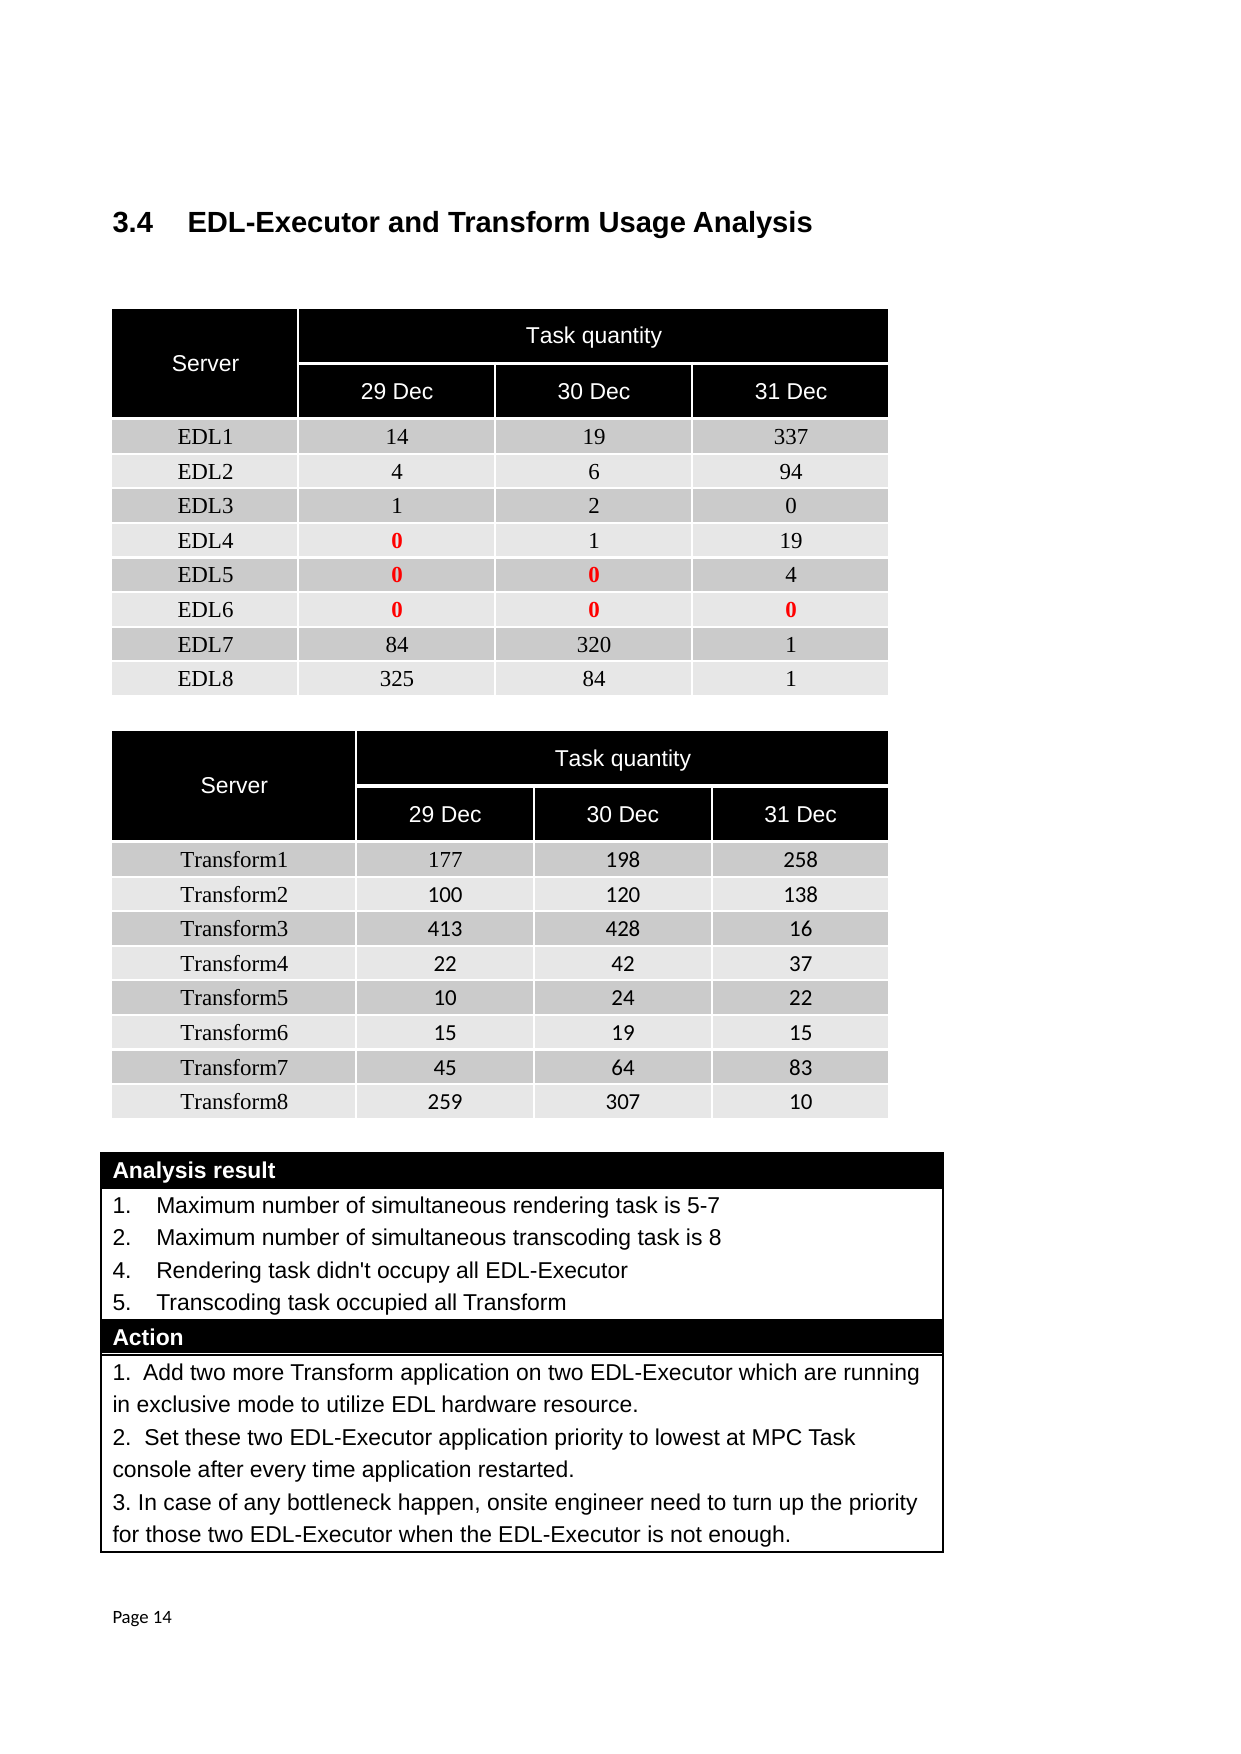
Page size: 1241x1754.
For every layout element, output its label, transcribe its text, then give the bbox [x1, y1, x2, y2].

table_cell 4 [299, 455, 494, 487]
table_cell 24 [535, 981, 711, 1014]
table_cell 0 [693, 489, 888, 522]
table_cell 10 [357, 981, 533, 1014]
table_cell 37 [713, 947, 888, 979]
table_cell 94 [693, 455, 888, 487]
table_cell 0 [299, 559, 494, 591]
table_cell 30 Dec [535, 788, 711, 840]
table_cell EDL1 [112, 420, 297, 453]
table_cell EDL7 [112, 628, 297, 660]
table_cell 29 Dec [299, 365, 494, 417]
table_header Server [112, 731, 355, 840]
table_cell 19 [693, 524, 888, 556]
table_cell 1. Add two more Transform application on two EDL-Executor which are running in exclusive mode to utilize EDL hardware resource. 2. Set these two EDL-Executor application priority to lowest at MPC Task console after every time application restarted. 3. In case of any bottleneck happen, onsite engineer need to turn up the priority for those two EDL-Executor when the EDL-Executor is not enough. [102, 1356, 942, 1551]
table_header Analysis result [102, 1154, 942, 1187]
table_cell 120 [535, 878, 711, 910]
table_cell 307 [535, 1085, 711, 1118]
table_cell EDL4 [112, 524, 297, 556]
table_cell EDL5 [112, 559, 297, 591]
table_cell 177 [357, 843, 533, 876]
table_cell Transform6 [112, 1016, 355, 1048]
table_cell 4 [693, 559, 888, 591]
table_cell 428 [535, 912, 711, 945]
table_cell 42 [535, 947, 711, 979]
table_cell 0 [496, 559, 691, 591]
table_cell Action [102, 1321, 942, 1353]
table_cell 337 [693, 420, 888, 453]
table_cell Transform8 [112, 1085, 355, 1118]
table_cell 31 Dec [713, 788, 888, 840]
subtitle EDL-Executor and Transform Usage Analysis [112, 190, 1128, 255]
table_header Task quantity [357, 731, 888, 784]
table_cell 320 [496, 628, 691, 660]
table_cell 325 [299, 662, 494, 695]
table_cell 2 [496, 489, 691, 522]
table_cell 0 [299, 593, 494, 626]
table_cell 16 [713, 912, 888, 945]
table_cell Transform7 [112, 1051, 355, 1083]
table_cell 198 [535, 843, 711, 876]
table_cell 15 [713, 1016, 888, 1048]
table_cell Transform4 [112, 947, 355, 979]
table_cell 6 [496, 455, 691, 487]
table_cell 14 [299, 420, 494, 453]
table_cell 258 [713, 843, 888, 876]
table_cell EDL6 [112, 593, 297, 626]
table_header Server [112, 309, 297, 417]
table_cell EDL3 [112, 489, 297, 522]
table_cell 138 [713, 878, 888, 910]
table_cell EDL2 [112, 455, 297, 487]
table_cell 45 [357, 1051, 533, 1083]
table_cell EDL8 [112, 662, 297, 695]
table_cell 1 [693, 628, 888, 660]
table_cell 0 [299, 524, 494, 556]
table_cell 1 [693, 662, 888, 695]
table_header Task quantity [299, 309, 888, 362]
table_cell 31 Dec [693, 365, 888, 417]
table_cell 0 [496, 593, 691, 626]
table_cell 30 Dec [496, 365, 691, 417]
table_cell Transform3 [112, 912, 355, 945]
table_cell 83 [713, 1051, 888, 1083]
table_cell 1 [496, 524, 691, 556]
table_cell Maximum number of simultaneous rendering task is 5-7 Maximum number of simultaneous transcoding task is 8 Rendering task didn't occupy all EDL-Executor Transcoding task occupied all Transform [102, 1189, 942, 1319]
table_cell 22 [357, 947, 533, 979]
table_cell 10 [713, 1085, 888, 1118]
table_cell 22 [713, 981, 888, 1014]
table_cell 100 [357, 878, 533, 910]
table_cell 15 [357, 1016, 533, 1048]
table_cell 413 [357, 912, 533, 945]
table_cell 84 [299, 628, 494, 660]
table_cell Transform5 [112, 981, 355, 1014]
table_cell 84 [496, 662, 691, 695]
table_cell 19 [535, 1016, 711, 1048]
table_cell 1 [299, 489, 494, 522]
table_cell 19 [496, 420, 691, 453]
table_cell 64 [535, 1051, 711, 1083]
table_cell Transform1 [112, 843, 355, 876]
table_cell Transform2 [112, 878, 355, 910]
table_cell 29 Dec [357, 788, 533, 840]
table_cell 259 [357, 1085, 533, 1118]
table_cell 0 [693, 593, 888, 626]
